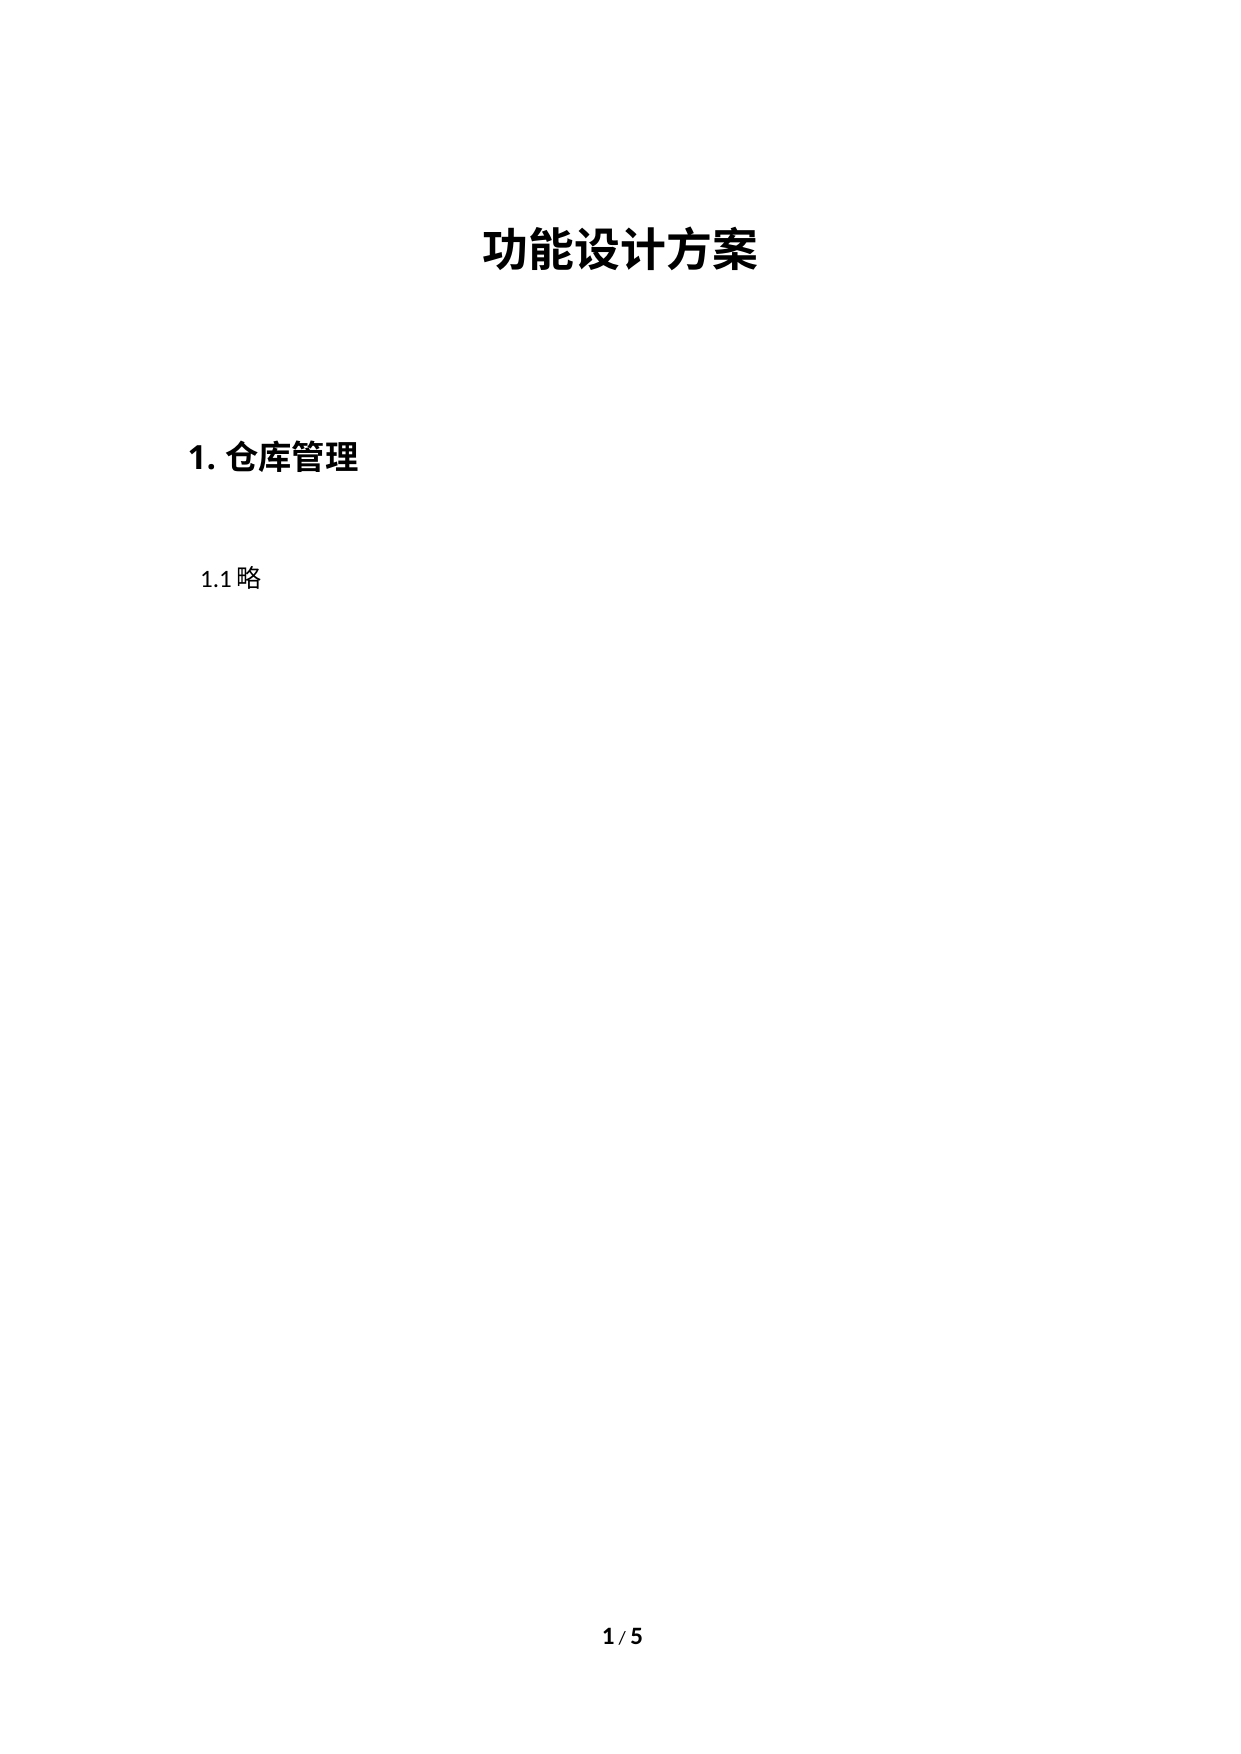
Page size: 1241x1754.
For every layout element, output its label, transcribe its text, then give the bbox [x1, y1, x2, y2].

subtitle 功能设计方案 [187, 197, 1053, 295]
subtitle 仓库管理 [187, 423, 1053, 488]
subtitle 1.1略 [187, 544, 1053, 609]
